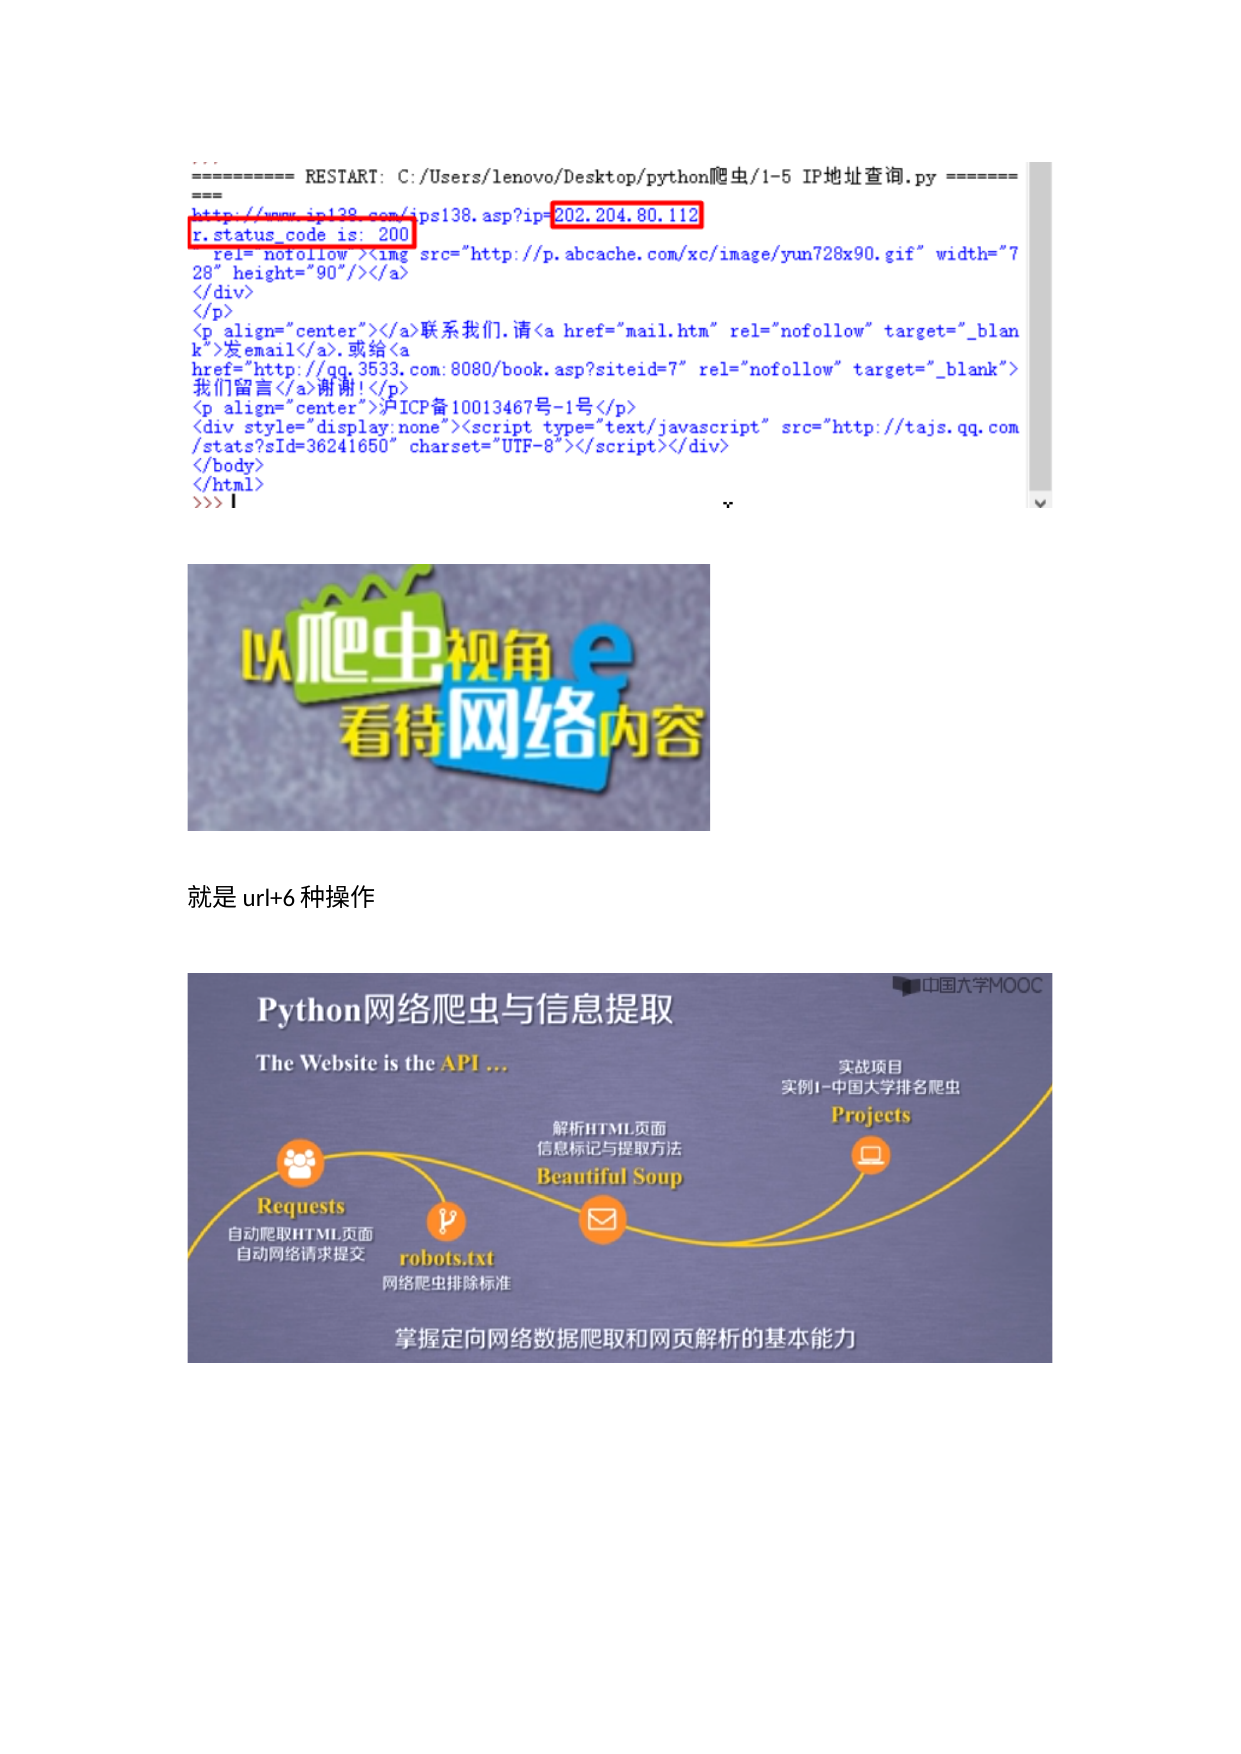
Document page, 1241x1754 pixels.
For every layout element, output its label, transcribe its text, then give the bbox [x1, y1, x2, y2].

text 就是url+6种操作 [187, 863, 1053, 928]
picture [187, 564, 711, 831]
picture [187, 973, 1053, 1363]
picture [187, 162, 1053, 508]
